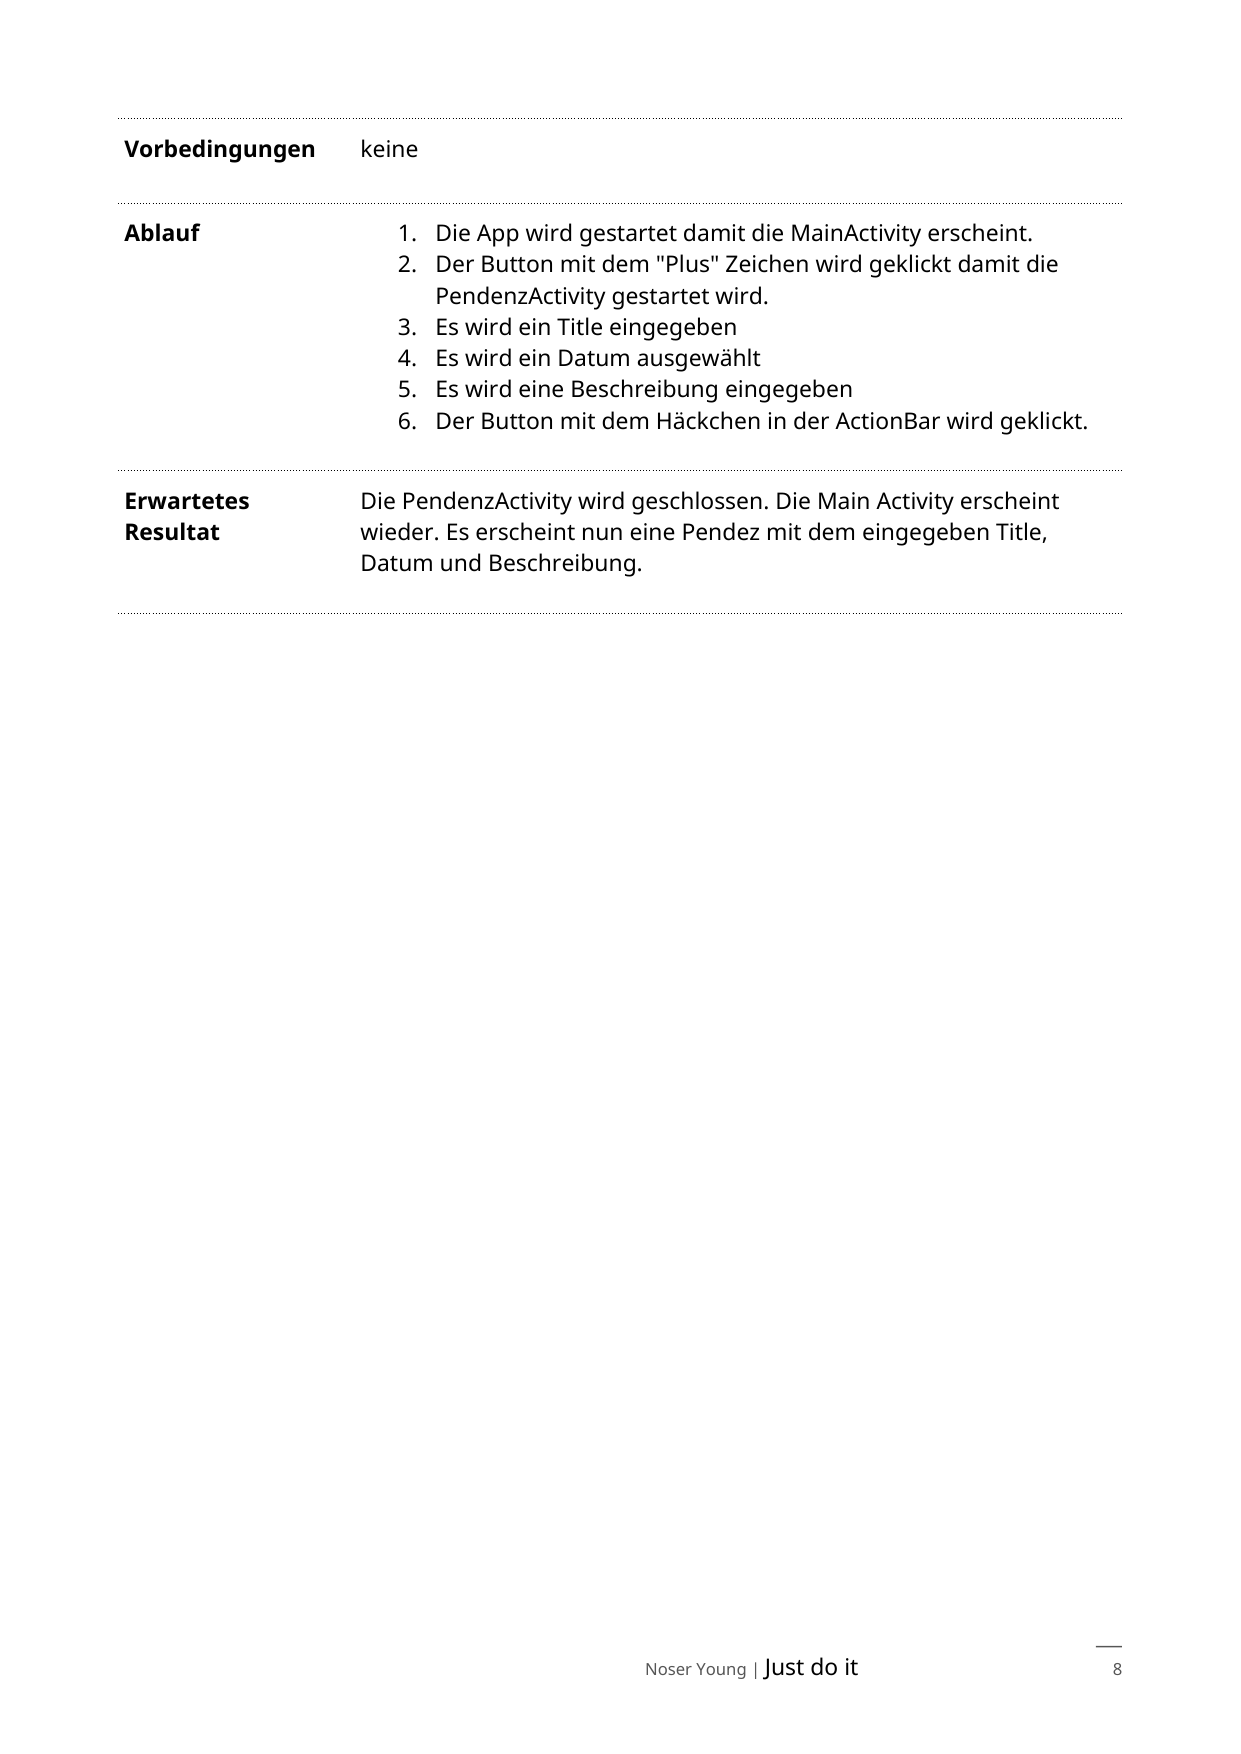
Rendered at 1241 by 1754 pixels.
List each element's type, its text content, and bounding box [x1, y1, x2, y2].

table_cell Vorbedingungen [118, 118, 354, 202]
table_cell keine [354, 118, 1122, 202]
table_cell Die App wird gestartet damit die MainActivity erscheint. Der Button mit dem "Plus" Zeichen wird geklickt damit die PendenzActivity gestartet wird. Es wird ein Title eingegeben Es wird ein Datum ausgewählt Es wird eine Beschreibung eingegeben Der Button mit dem Häckchen in der ActionBar wird geklickt. [354, 203, 1122, 470]
table_cell Die PendenzActivity wird geschlossen. Die Main Activity erscheint wieder. Es erscheint nun eine Pendez mit dem eingegeben Title, Datum und Beschreibung. [354, 470, 1122, 613]
table_cell Ablauf [118, 203, 354, 470]
table_cell Erwartetes Resultat [118, 470, 354, 613]
